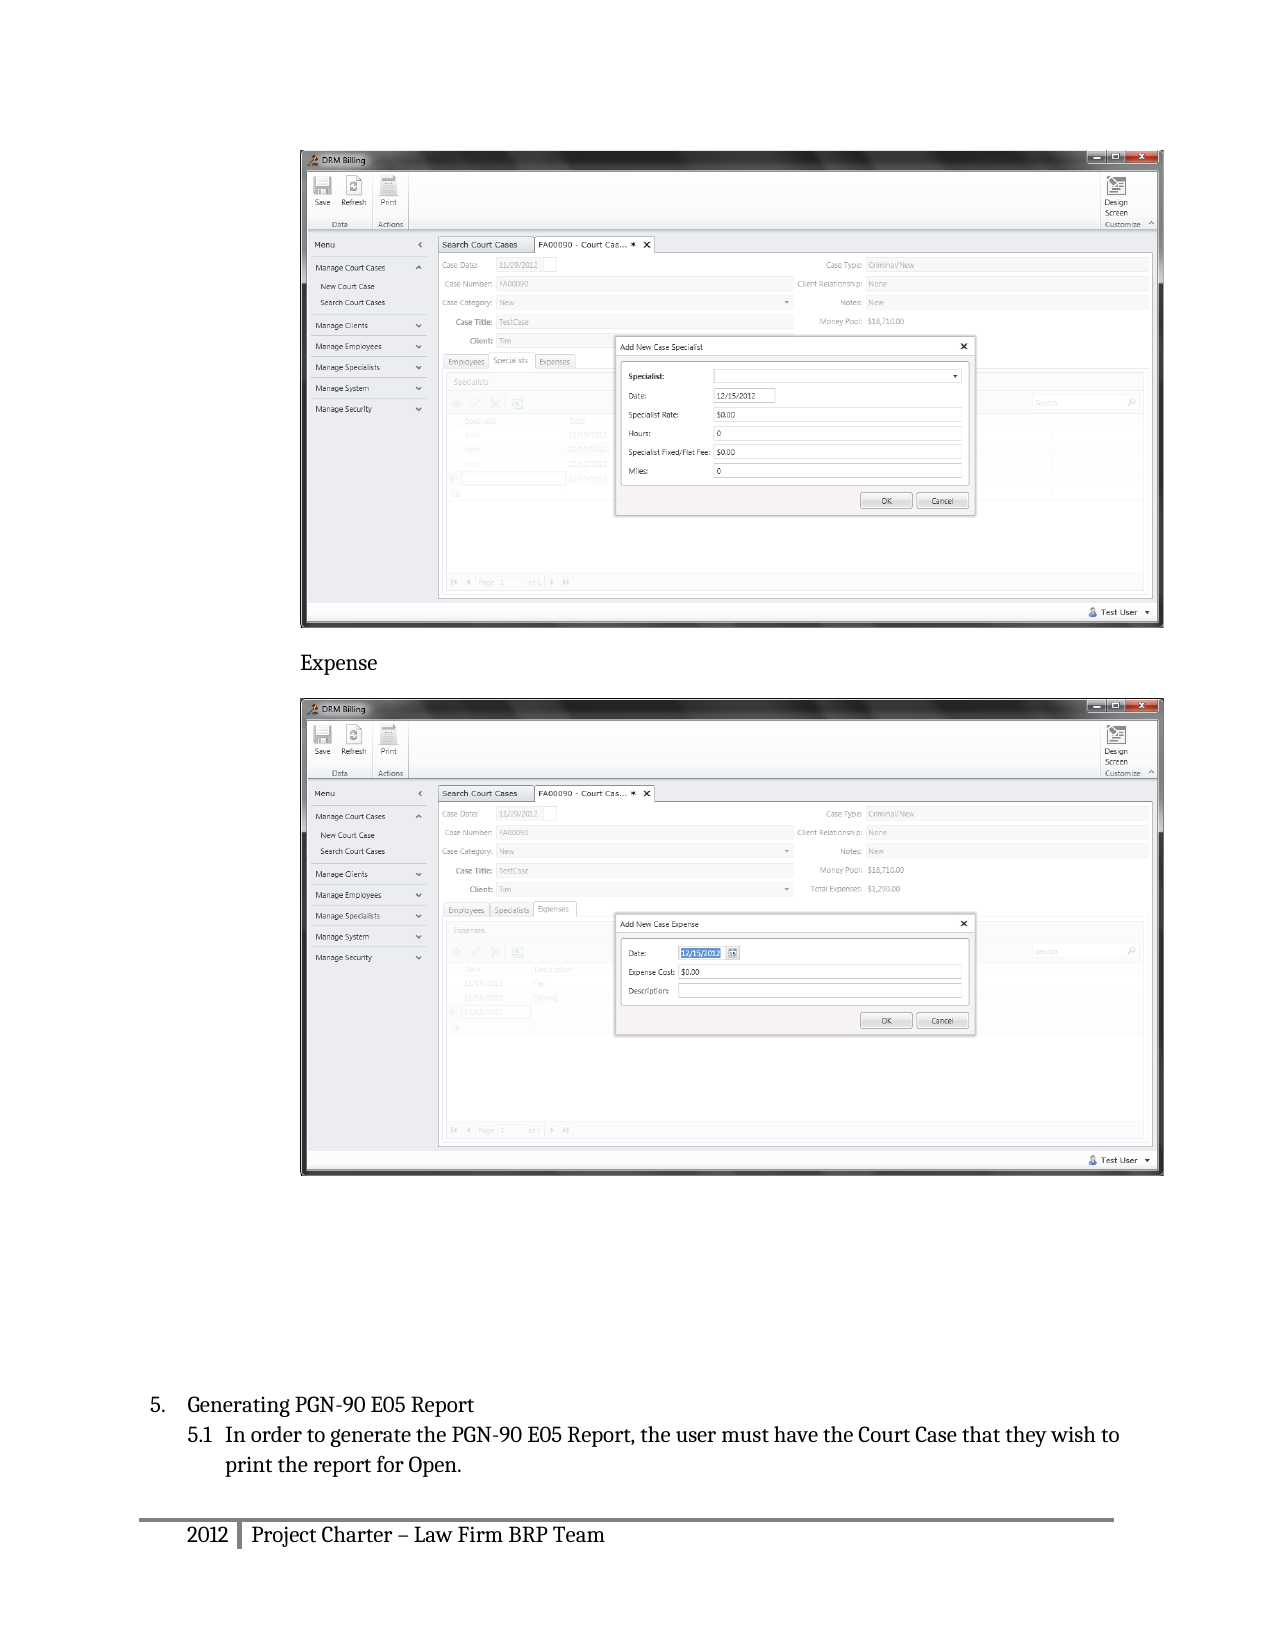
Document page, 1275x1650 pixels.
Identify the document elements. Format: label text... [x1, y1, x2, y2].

picture [300, 150, 1164, 628]
list In order to generate the PGN-90 E05 Report, the user must have the Court Case that they wish to print the report for Open. [187, 1422, 1125, 1478]
list Generating PGN-90 E05 Report [150, 1392, 1125, 1418]
text Expense [300, 650, 1125, 676]
picture [300, 698, 1164, 1176]
